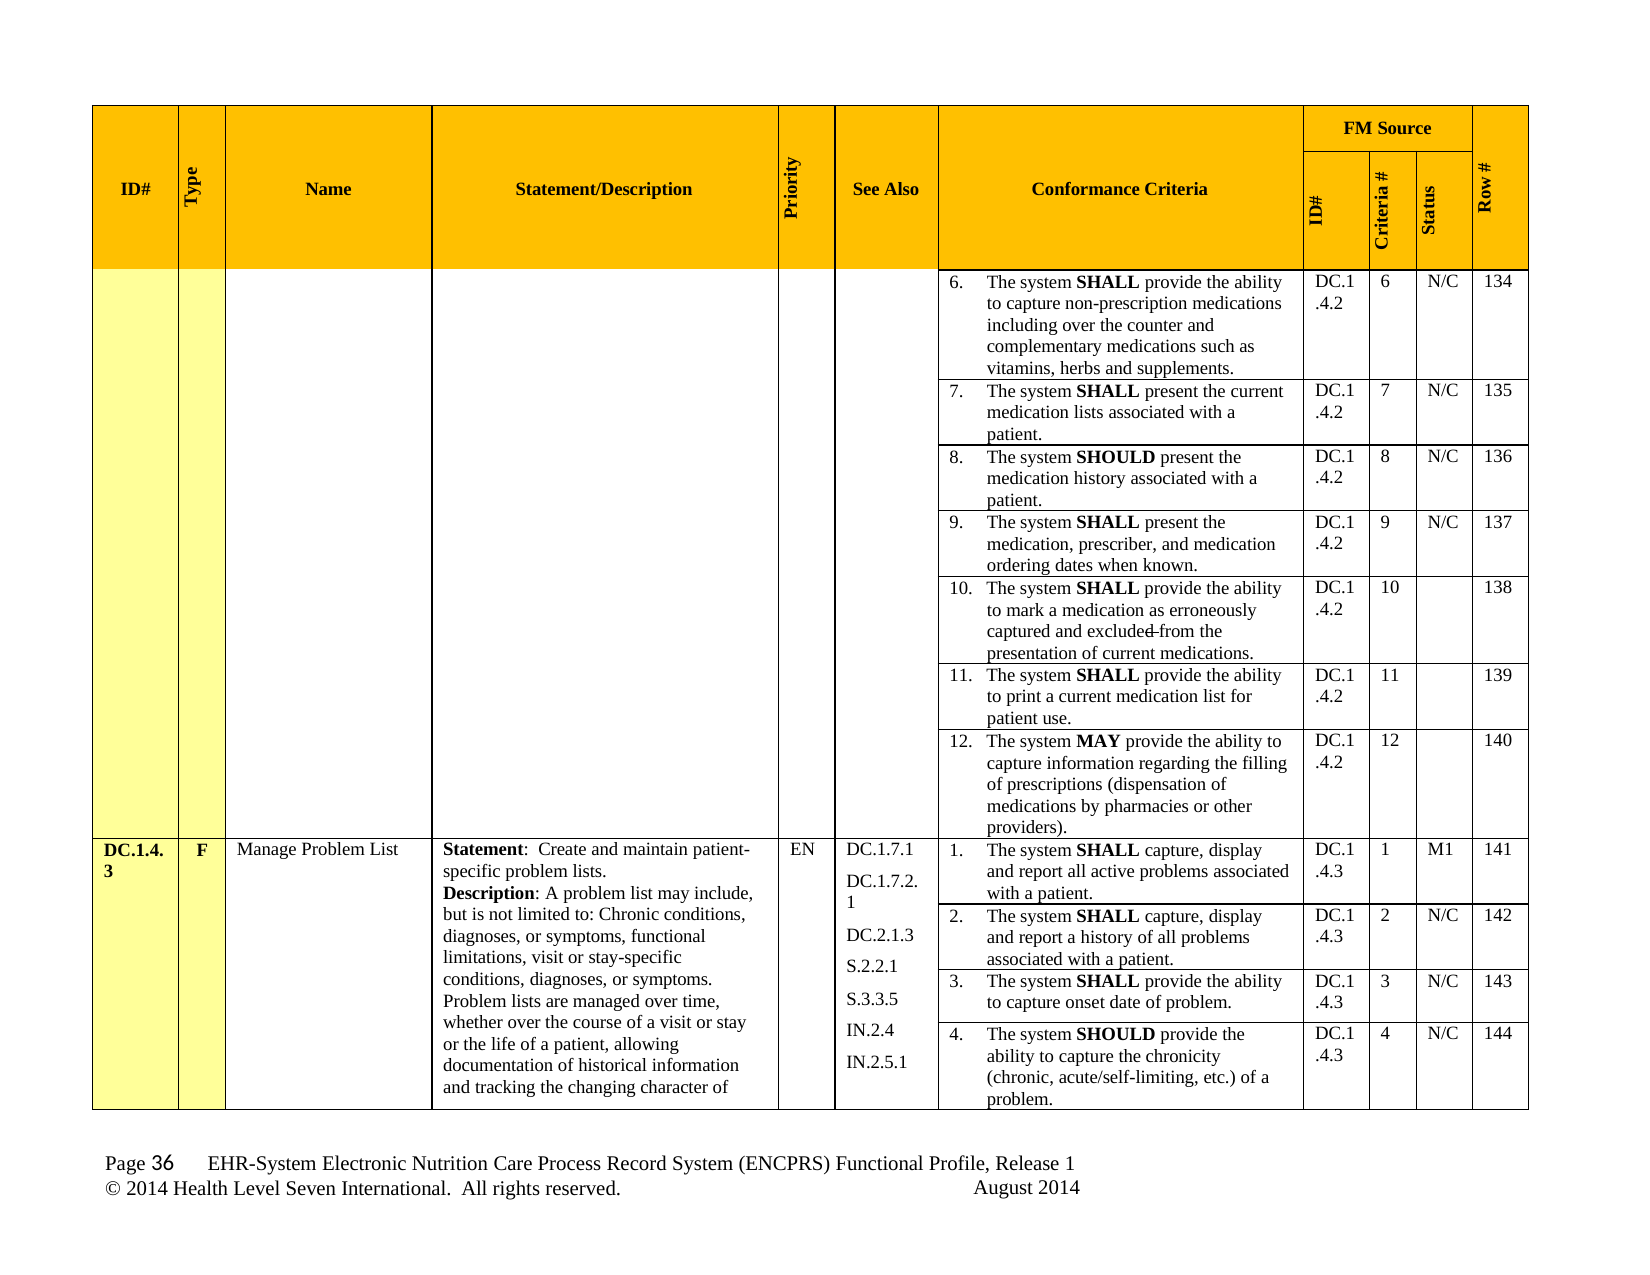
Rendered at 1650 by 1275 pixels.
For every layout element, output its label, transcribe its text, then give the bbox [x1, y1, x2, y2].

table_cell 2. The system SHALL capture, display and report a history of all problems associated with a patient. [939, 905, 1303, 969]
table_cell 7 [1370, 380, 1416, 444]
table_cell N/C [1417, 511, 1472, 576]
table_header Row # [1473, 106, 1528, 269]
table_cell 143 [1473, 970, 1528, 1022]
table_cell 1. The system SHALL capture, display and report all active problems associated with a patient. [939, 839, 1303, 903]
table_cell [1417, 577, 1472, 663]
table_cell Statement: Create and maintain patient- specific problem lists. Description: A problem list may include, but is not limited to: Chronic conditions, diagnoses, or symptoms, functional limitations, visit or stay-specific conditions, diagnoses, or symptoms. Problem lists are managed over time, whether over the course of a visit or stay or the life of a patient, allowing documentation of historical information and tracking the changing character of [433, 839, 778, 1109]
table_header Name [226, 106, 431, 269]
table_cell DC.1.7.1 DC.1.7.2. 1 DC.2.1.3 S.2.2.1 S.3.3.5 IN.2.4 IN.2.5.1 [836, 839, 938, 1109]
table_cell 134 [1473, 271, 1528, 379]
table_cell 141 [1473, 839, 1528, 903]
table_cell F [179, 839, 225, 1109]
table_cell 11. The system SHALL provide the ability to print a current medication list for patient use. [939, 664, 1303, 729]
table_header See Also [836, 106, 938, 269]
table_cell [226, 269, 431, 838]
table_cell 6. The system SHALL provide the ability to capture non-prescription medications including over the counter and complementary medications such as vitamins, herbs and supplements. [939, 271, 1303, 379]
table_cell 3. The system SHALL provide the ability to capture onset date of problem. [939, 970, 1303, 1022]
table_cell 4 [1370, 1023, 1416, 1109]
table_cell N/C [1417, 380, 1472, 444]
table_cell 12. The system MAY provide the ability to capture information regarding the filling of prescriptions (dispensation of medications by pharmacies or other providers). [939, 730, 1303, 838]
table_cell DC.1 .4.2 [1304, 664, 1369, 729]
table_cell [179, 269, 225, 838]
table_cell N/C [1417, 970, 1472, 1022]
table_cell DC.1 .4.2 [1304, 730, 1369, 838]
table_cell DC.1 .4.2 [1304, 511, 1369, 576]
table_header Statement/Description [433, 106, 778, 269]
table_cell 2 [1370, 905, 1416, 969]
table_cell 144 [1473, 1023, 1528, 1109]
table_cell 11 [1370, 664, 1416, 729]
table_cell 9. The system SHALL present the medication, prescriber, and medication ordering dates when known. [939, 511, 1303, 576]
table_cell DC.1 .4.2 [1304, 577, 1369, 663]
table_cell 10 [1370, 577, 1416, 663]
table_header Type [179, 106, 225, 269]
table_cell 135 [1473, 380, 1528, 444]
table_cell 7. The system SHALL present the current medication lists associated with a patient. [939, 380, 1303, 444]
table_cell 138 [1473, 577, 1528, 663]
table_cell DC.1 .4.3 [1304, 905, 1369, 969]
table_cell DC.1.4. 3 [93, 839, 178, 1109]
table_header Priority [779, 106, 834, 269]
table_cell N/C [1417, 1023, 1472, 1109]
table_cell Manage Problem List [226, 839, 431, 1109]
table_cell 10. The system SHALL provide the ability to mark a medication as erroneously captured and excluded from the presentation of current medications. [939, 577, 1303, 663]
table_cell [433, 269, 778, 838]
table_cell N/C [1417, 905, 1472, 969]
table_cell [93, 269, 178, 838]
table_cell 137 [1473, 511, 1528, 576]
table_header ID# [93, 106, 178, 269]
table_cell N/C [1417, 446, 1472, 510]
table_cell [1417, 730, 1472, 838]
table_cell 8. The system SHOULD present the medication history associated with a patient. [939, 446, 1303, 510]
table_cell 8 [1370, 446, 1416, 510]
table_cell 139 [1473, 664, 1528, 729]
table_cell 142 [1473, 905, 1528, 969]
table_cell DC.1 .4.2 [1304, 271, 1369, 379]
table_cell DC.1 .4.2 [1304, 380, 1369, 444]
table_cell 140 [1473, 730, 1528, 838]
table_cell DC.1 .4.2 [1304, 446, 1369, 510]
table_cell 3 [1370, 970, 1416, 1022]
table_cell 136 [1473, 446, 1528, 510]
table_header FM Source [1304, 106, 1472, 151]
table_cell 1 [1370, 839, 1416, 903]
table_cell Criteria # [1370, 152, 1416, 269]
table_cell DC.1 .4.3 [1304, 970, 1369, 1022]
table_cell 12 [1370, 730, 1416, 838]
table_cell Status [1417, 152, 1472, 269]
table_cell DC.1 .4.3 [1304, 839, 1369, 903]
table_cell M1 [1417, 839, 1472, 903]
table_cell [779, 269, 834, 838]
table_cell [836, 269, 938, 838]
table_header Conformance Criteria [939, 106, 1303, 269]
table_cell ID# [1304, 152, 1369, 269]
table_cell EN [779, 839, 834, 1109]
table_cell 9 [1370, 511, 1416, 576]
table_cell N/C [1417, 271, 1472, 379]
table_cell [1417, 664, 1472, 729]
table_cell 4. The system SHOULD provide the ability to capture the chronicity (chronic, acute/self-limiting, etc.) of a problem. [939, 1023, 1303, 1109]
table_cell DC.1 .4.3 [1304, 1023, 1369, 1109]
table_cell 6 [1370, 271, 1416, 379]
